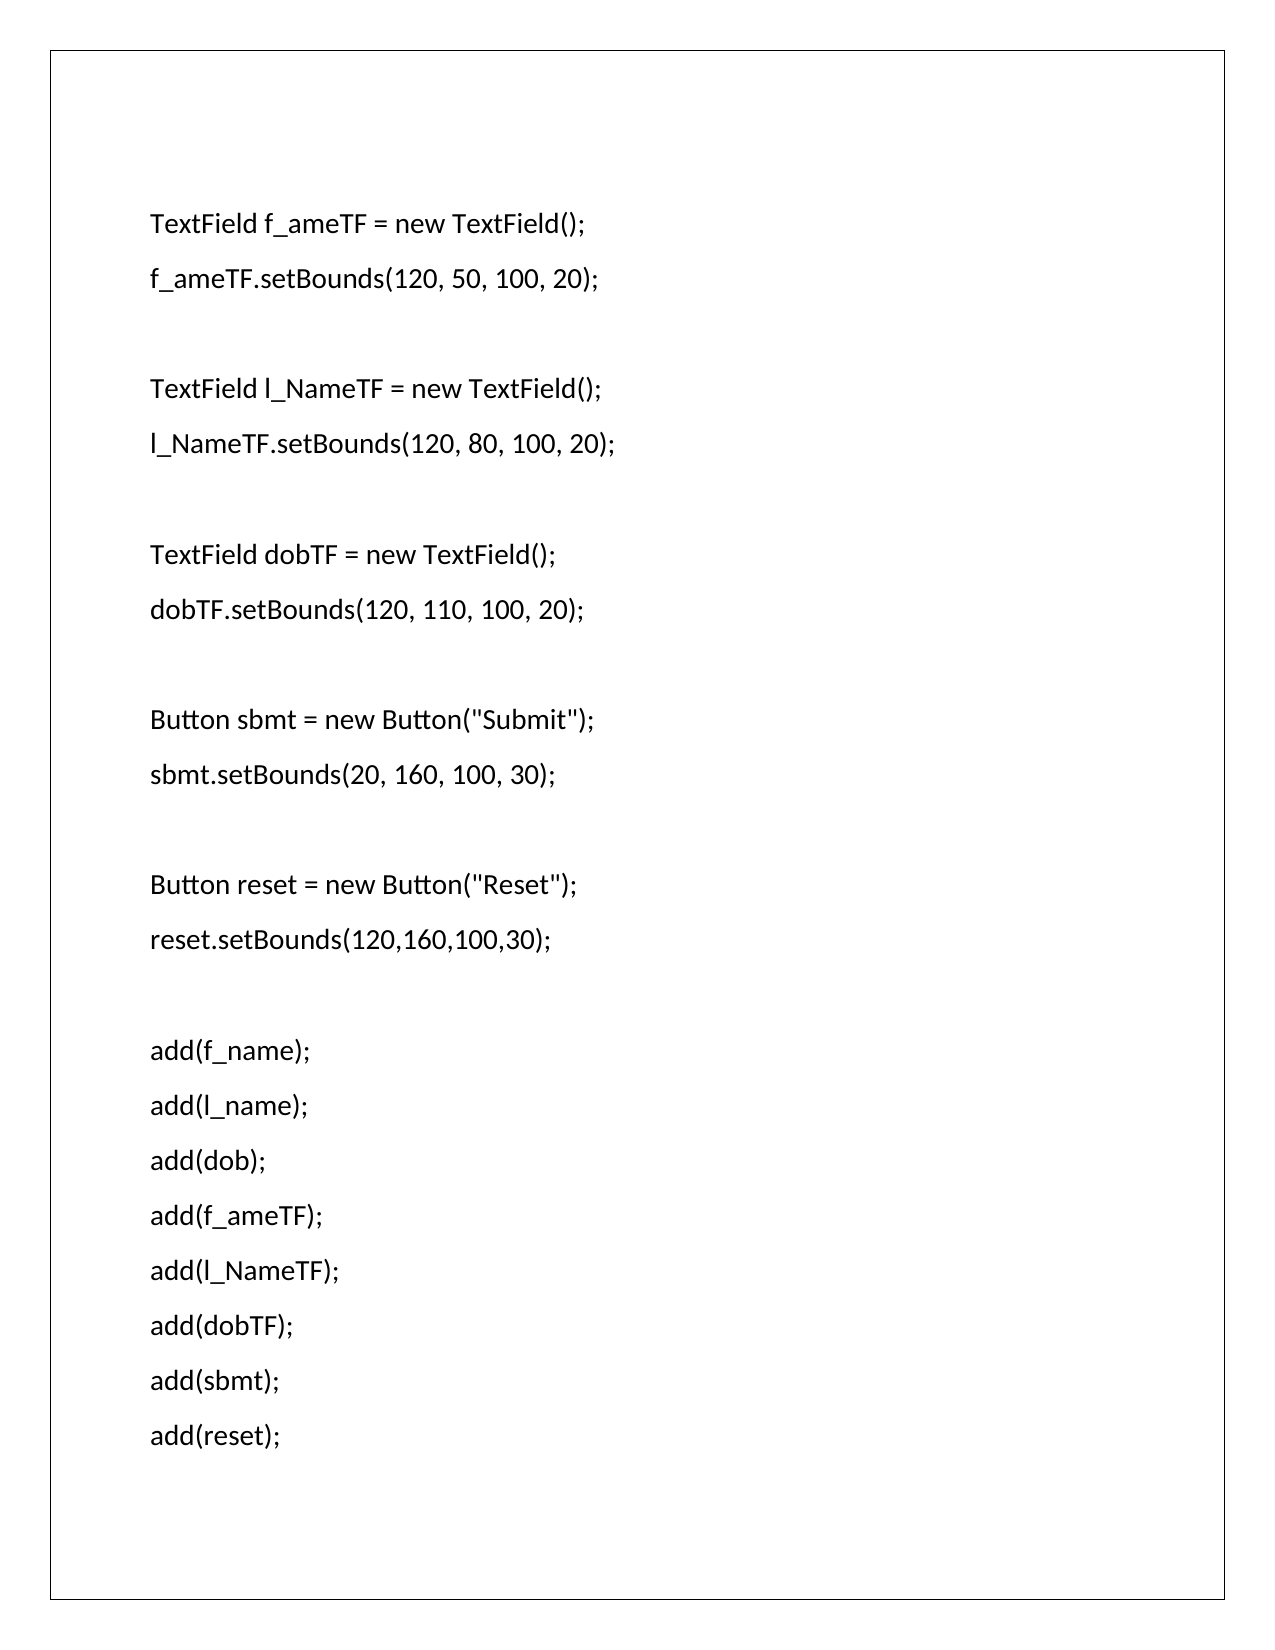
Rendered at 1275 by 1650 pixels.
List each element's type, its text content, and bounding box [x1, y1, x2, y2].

text add(dob); [150, 1142, 1125, 1177]
text add(f_name); [150, 1032, 1125, 1067]
text add(sbmt); [150, 1362, 1125, 1398]
text f_ameTF.setBounds(120, 50, 100, 20); [150, 260, 1125, 296]
text reset.setBounds(120,160,100,30); [150, 921, 1125, 957]
text dobTF.setBounds(120, 110, 100, 20); [150, 591, 1125, 626]
text add(reset); [150, 1417, 1125, 1453]
text Button reset = new Button("Reset"); [150, 866, 1125, 902]
text add(dobTF); [150, 1307, 1125, 1343]
text add(l_name); [150, 1087, 1125, 1122]
text TextField f_ameTF = new TextField(); [150, 205, 1125, 241]
text sbmt.setBounds(20, 160, 100, 30); [150, 756, 1125, 792]
text TextField dobTF = new TextField(); [150, 536, 1125, 571]
text Button sbmt = new Button("Submit"); [150, 701, 1125, 737]
text l_NameTF.setBounds(120, 80, 100, 20); [150, 426, 1125, 461]
text add(l_NameTF); [150, 1252, 1125, 1288]
text TextField l_NameTF = new TextField(); [150, 370, 1125, 406]
text add(f_ameTF); [150, 1197, 1125, 1233]
